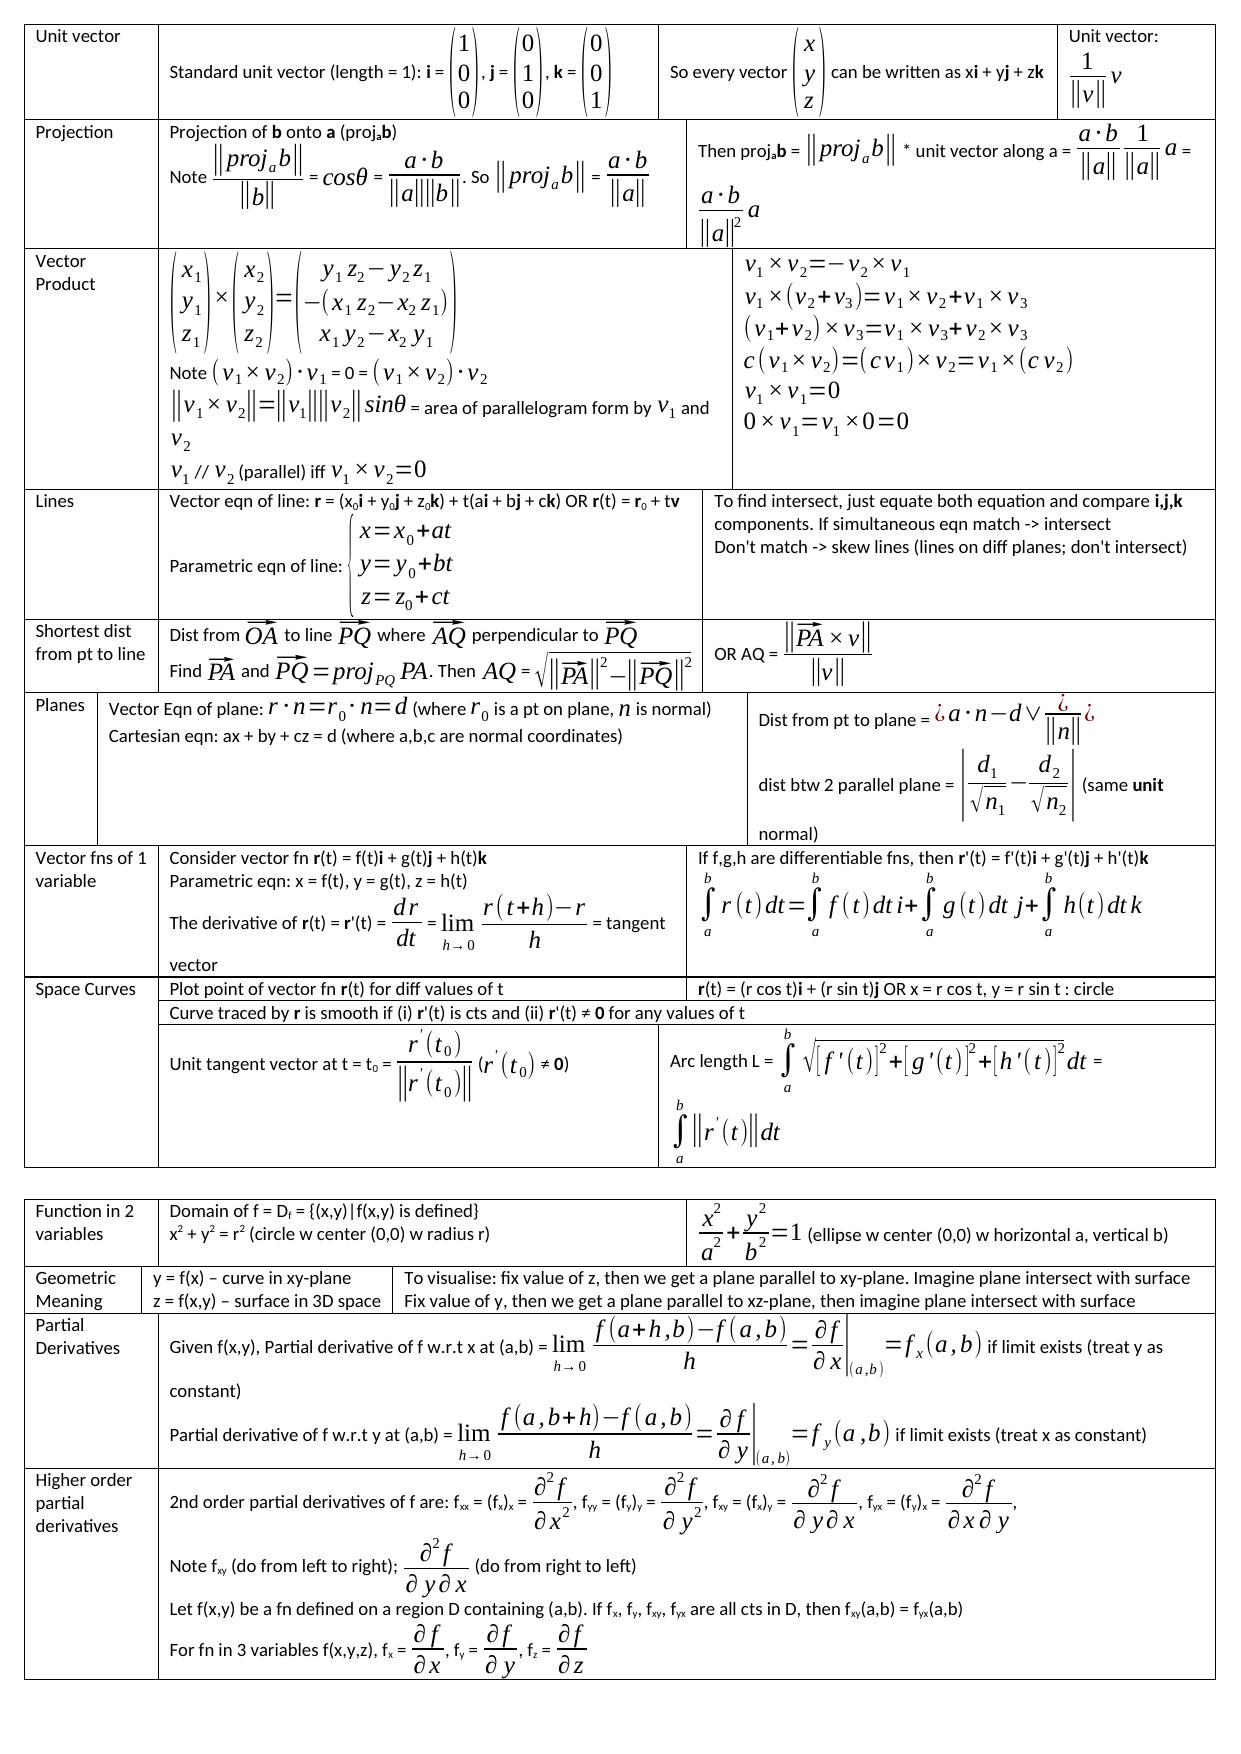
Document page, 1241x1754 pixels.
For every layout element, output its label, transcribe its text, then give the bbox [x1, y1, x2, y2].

table_cell Geometric Meaning [25, 1267, 141, 1312]
table_cell So every vector can be written as xi + yj + zk [659, 25, 1057, 119]
table_cell To find intersect, just equate both equation and compare i,j,k components. If simultaneous eqn match -> intersect Don't match -> skew lines (lines on diff planes; don't intersect) [703, 490, 1215, 619]
table_cell Vector Eqn of plane: (where is a pt on plane, is normal) Cartesian eqn: ax + by + cz = d (where a,b,c are normal coordinates) [98, 693, 747, 845]
table_cell Plot point of vector fn r(t) for diff values of t [159, 978, 686, 1000]
table_cell Unit vector: [1058, 25, 1215, 119]
table_cell Dist from pt to plane = dist btw 2 parallel plane = (same unit normal) [748, 693, 1215, 845]
table_cell Given f(x,y), Partial derivative of f w.r.t x at (a,b) = if limit exists (treat y as constant) Partial derivative of f w.r.t y at (a,b) = if limit exists (treat x as constant) [159, 1314, 1215, 1468]
table_cell Unit tangent vector at t = t0 = ( ≠ 0) [159, 1025, 658, 1167]
table_cell To visualise: fix value of z, then we get a plane parallel to xy-plane. Imagine plane intersect with surface Fix value of y, then we get a plane parallel to xz-plane, then imagine plane intersect with surface [393, 1267, 1215, 1312]
table_cell r(t) = (r cos t)i + (r sin t)j OR x = r cos t, y = r sin t : circle [687, 978, 1215, 1000]
table_cell Shortest dist from pt to line [25, 620, 158, 692]
table_cell Planes [25, 693, 97, 845]
table_cell Standard unit vector (length = 1): i = , j = , k = [159, 25, 658, 119]
table_cell If f,g,h are differentiable fns, then r'(t) = f'(t)i + g'(t)j + h'(t)k [687, 846, 1215, 976]
table_cell Partial Derivatives [25, 1314, 158, 1468]
table_header Function in 2 variables [25, 1200, 158, 1266]
table_cell Note = 0 = = area of parallelogram form by and // (parallel) iff [159, 249, 732, 488]
table_cell Vector Product [25, 249, 158, 488]
table_cell Arc length L = = [659, 1025, 1215, 1167]
table_cell OR AQ = [703, 620, 1215, 692]
table_cell Space Curves [25, 978, 158, 1167]
table_cell Vector eqn of line: r = (x0i + y0j + z0k) + t(ai + bj + ck) OR r(t) = r0 + tv Parametric eqn of line: [159, 490, 702, 619]
table_header (ellipse w center (0,0) w horizontal a, vertical b) [687, 1200, 1215, 1266]
table_cell Then projab = * unit vector along a = = [687, 120, 1215, 248]
table_cell 2nd order partial derivatives of f are: fxx = (fx)x = , fyy = (fy)y = , fxy = (fx)y = , fyx = (fy)x = , Note fxy (do from left to right); (do from right to left) Let f(x,y) be a fn defined on a region D containing (a,b). If fx, fy, fxy, fyx are all cts in D, then fxy(a,b) = fyx(a,b) For fn in 3 variables f(x,y,z), fx = , fy = , fz = [159, 1469, 1215, 1679]
table_cell Projection [25, 120, 158, 248]
table_cell Consider vector fn r(t) = f(t)i + g(t)j + h(t)k Parametric eqn: x = f(t), y = g(t), z = h(t) The derivative of r(t) = r'(t) = = = tangent vector [159, 846, 686, 976]
table_cell y = f(x) – curve in xy-plane z = f(x,y) – surface in 3D space [142, 1267, 392, 1312]
table_cell Vector fns of 1 variable [25, 846, 158, 976]
table_cell Unit vector [25, 25, 158, 119]
table_cell Curve traced by r is smooth if (i) r'(t) is cts and (ii) r'(t) ≠ 0 for any values of t [159, 1001, 1215, 1024]
table_cell Lines [25, 490, 158, 619]
table_header Domain of f = Df = {(x,y)|f(x,y) is defined} x2 + y2 = r2 (circle w center (0,0) w radius r) [159, 1200, 686, 1266]
table_cell [733, 249, 1215, 488]
table_cell Higher order partial derivatives [25, 1469, 158, 1679]
table_cell Dist from to line where perpendicular to Find and . Then = [159, 620, 702, 692]
table_cell Projection of b onto a (projab) Note = = . So = [159, 120, 686, 248]
